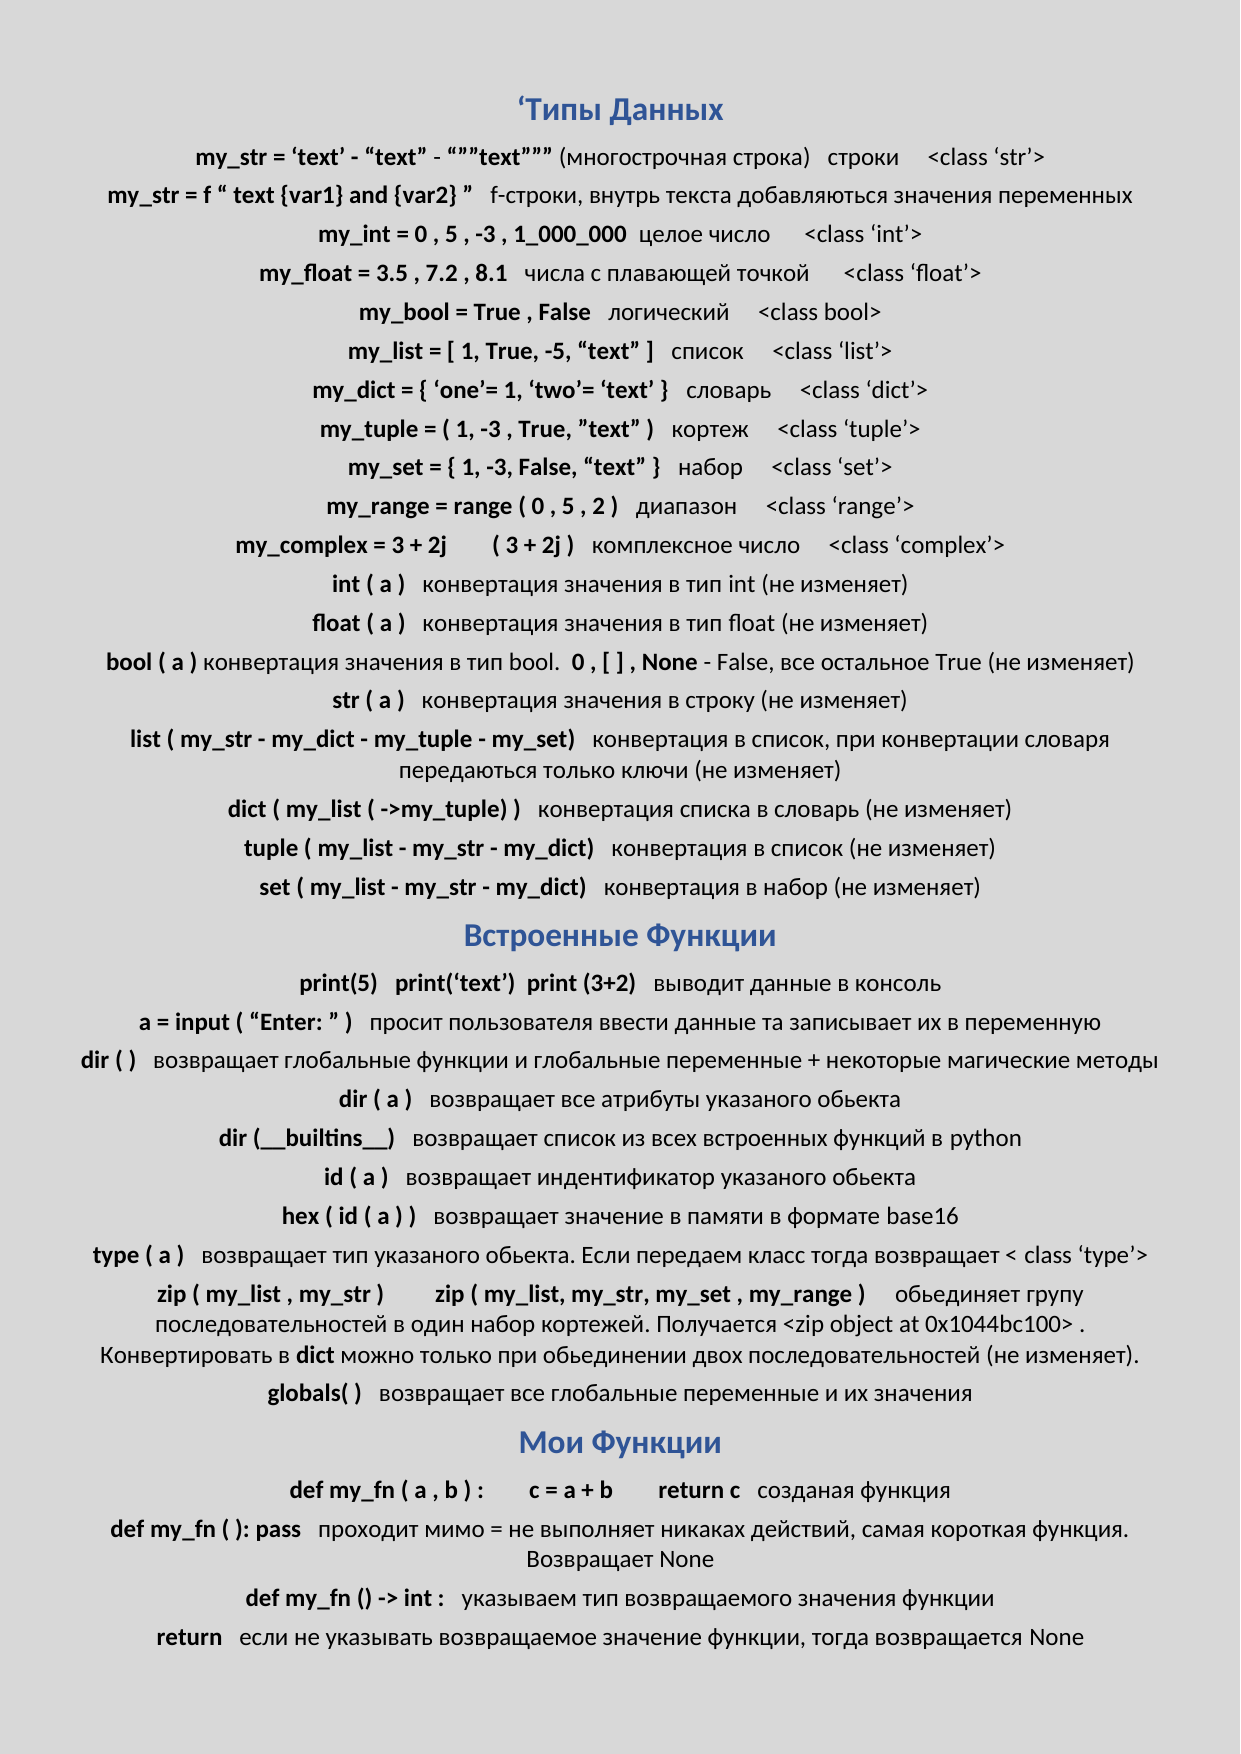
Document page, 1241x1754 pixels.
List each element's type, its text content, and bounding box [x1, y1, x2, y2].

text my_set = { 1, -3, False, “text” } набор <class ‘set’> [75, 452, 1165, 482]
text globals( ) возвращает все глобальные переменные и их значения [75, 1378, 1165, 1408]
text str ( a ) конвертация значения в строку (не изменяет) [75, 685, 1165, 715]
text print(5) print(‘text’) print (3+2) выводит данные в консоль [75, 967, 1165, 997]
text return если не указывать возвращаемое значение функции, тогда возвращается None [75, 1621, 1165, 1651]
text def my_fn () -> int : указываем тип возвращаемого значения функции [75, 1582, 1165, 1613]
text hex ( id ( a ) ) возвращает значение в памяти в формате base16 [75, 1200, 1165, 1231]
text my_bool = True , False логический <class bool> [75, 296, 1165, 327]
subtitle Встроенные Функции [75, 914, 1165, 954]
text dict ( my_list ( ->my_tuple) ) конвертация списка в словарь (не изменяет) [75, 793, 1165, 823]
subtitle Мои Функции [75, 1421, 1165, 1461]
text def my_fn ( a , b ) : c = a + b return c созданая функция [75, 1474, 1165, 1504]
subtitle ‘Типы Данных [75, 87, 1165, 128]
text def my_fn ( ): pass проходит мимо = не выполняет никаках действий, самая короткая функция. Возвращает None [75, 1513, 1165, 1574]
text my_str = f “ text {var1} and {var2} ” f-строки, внутрь текста добавляються значения переменных [75, 179, 1165, 210]
text a = input ( “Enter: ” ) просит пользователя ввести данные та записывает их в переменную [75, 1006, 1165, 1036]
text id ( a ) возвращает индентификатор указаного обьекта [75, 1161, 1165, 1192]
text dir (__builtins__) возвращает список из всех встроенных функций в python [75, 1122, 1165, 1153]
text tuple ( my_list - my_str - my_dict) конвертация в список (не изменяет) [75, 832, 1165, 862]
text dir ( ) возвращает глобальные функции и глобальные переменные + некоторые магические методы [75, 1044, 1165, 1075]
text set ( my_list - my_str - my_dict) конвертация в набор (не изменяет) [75, 871, 1165, 901]
text my_complex = 3 + 2j ( 3 + 2j ) комплексное число <class ‘complex’> [75, 529, 1165, 560]
text my_float = 3.5 , 7.2 , 8.1 числа с плавающей точкой <class ‘float’> [75, 257, 1165, 288]
text float ( a ) конвертация значения в тип float (не изменяет) [75, 607, 1165, 637]
text int ( a ) конвертация значения в тип int (не изменяет) [75, 568, 1165, 599]
text bool ( a ) конвертация значения в тип bool. 0 , [ ] , None - False, все остальное True (не изменяет) [75, 646, 1165, 676]
text my_list = [ 1, True, -5, “text” ] список <class ‘list’> [75, 335, 1165, 366]
text dir ( a ) возвращает все атрибуты указаного обьекта [75, 1083, 1165, 1114]
text my_tuple = ( 1, -3 , True, ”text” ) кортеж <class ‘tuple’> [75, 413, 1165, 443]
text my_dict = { ‘one’= 1, ‘two’= ‘text’ } словарь <class ‘dict’> [75, 374, 1165, 404]
text my_str = ‘text’ - “text” - “””text””” (многострочная строка) строки <class ‘str’> [75, 141, 1165, 171]
text type ( a ) возвращает тип указаного обьекта. Если передаем класс тогда возвращает < class ‘type’> [75, 1239, 1165, 1269]
text zip ( my_list , my_str ) zip ( my_list, my_str, my_set , my_range ) обьединяет групу последовательностей в один набор кортежей. Получается <zip object at 0x1044bc100> . Конвертировать в dict можно только при обьединении двох последовательностей (не изменяет). [75, 1278, 1165, 1369]
text my_range = range ( 0 , 5 , 2 ) диапазон <class ‘range’> [75, 490, 1165, 521]
text list ( my_str - my_dict - my_tuple - my_set) конвертация в список, при конвертации словаря передаються только ключи (не изменяет) [75, 723, 1165, 784]
text my_int = 0 , 5 , -3 , 1_000_000 целое число <class ‘int’> [75, 218, 1165, 249]
